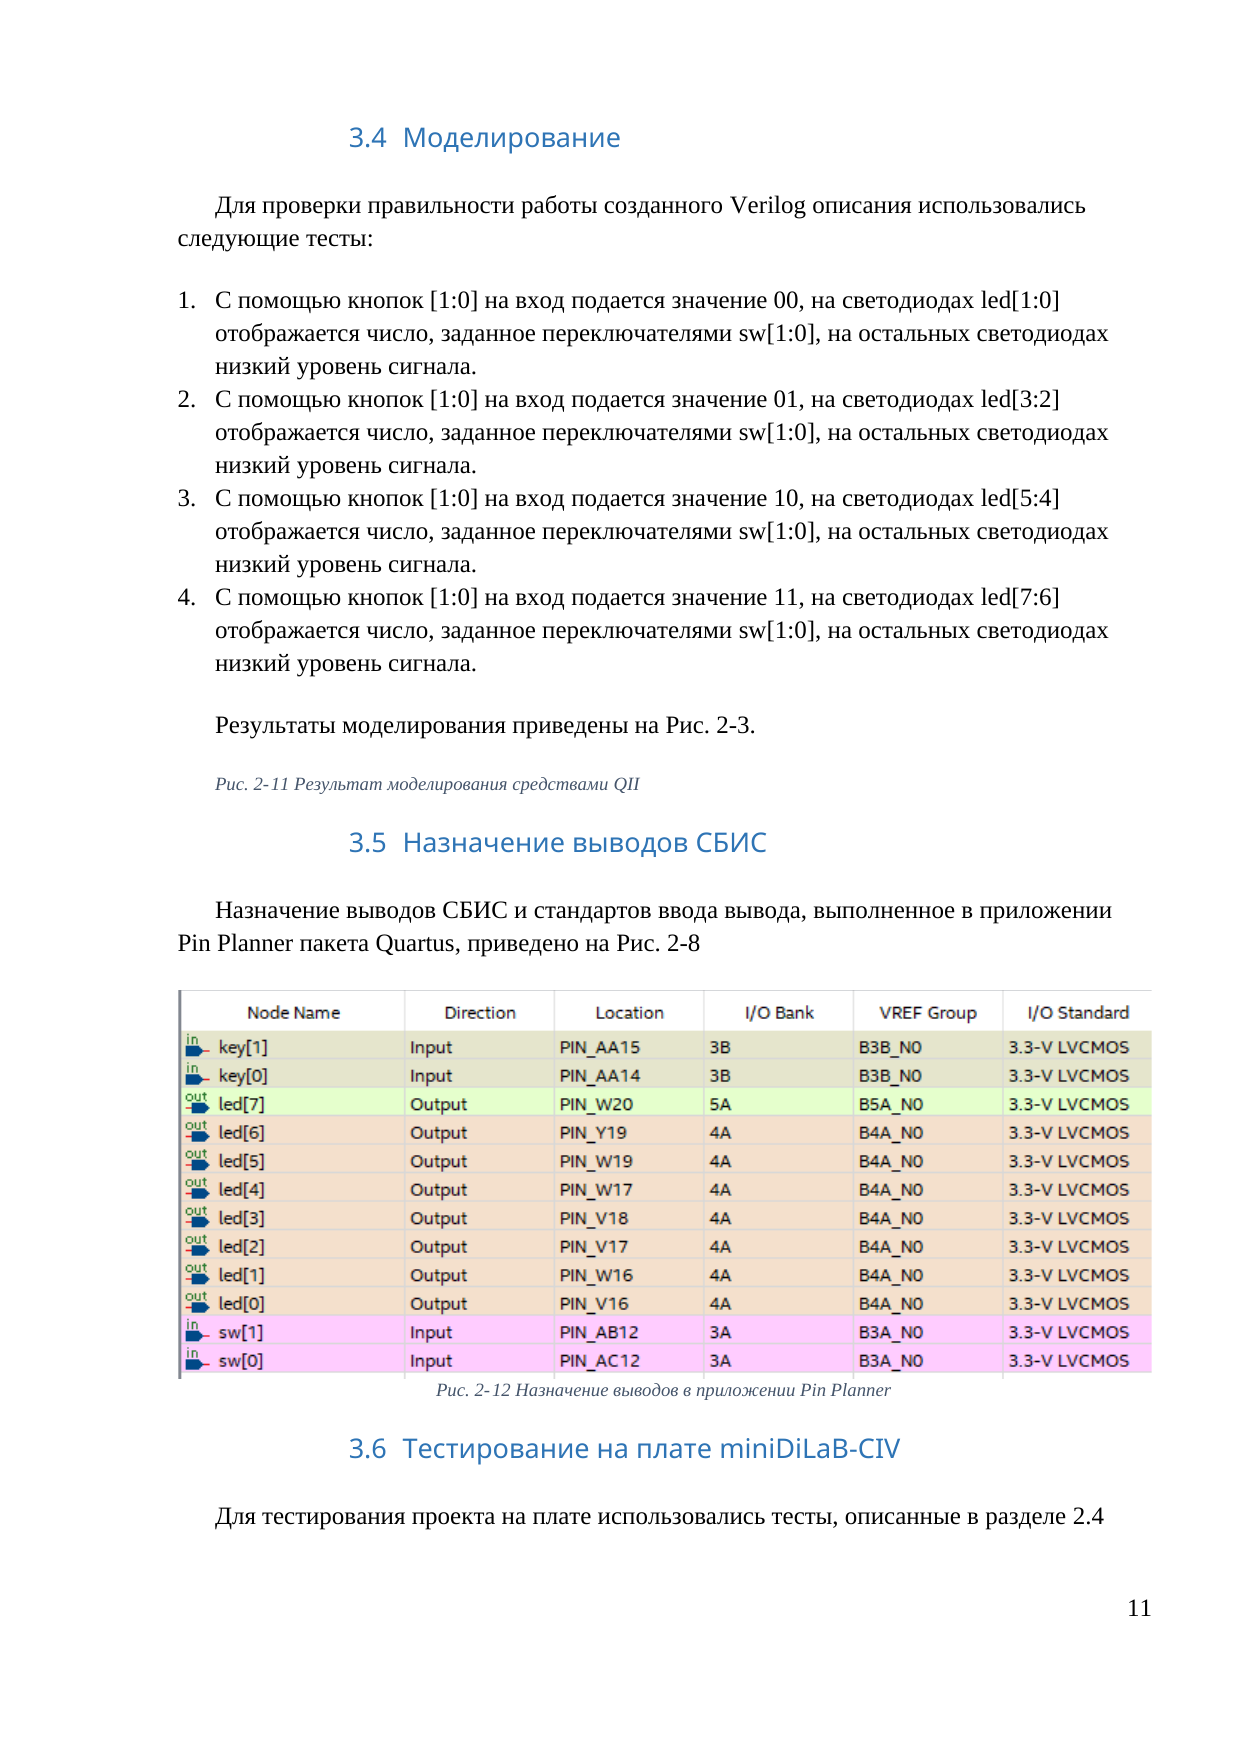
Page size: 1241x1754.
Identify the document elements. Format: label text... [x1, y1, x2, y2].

list С помощью кнопок [1:0] на вход подается значение 01, на светодиодах led[3:2] отображается число, заданное переключателями sw[1:0], на остальных светодиодах низкий уровень сигнала. [177, 384, 1152, 479]
list С помощью кнопок [1:0] на вход подается значение 10, на светодиодах led[5:4] отображается число, заданное переключателями sw[1:0], на остальных светодиодах низкий уровень сигнала. [177, 483, 1152, 578]
subtitle Моделирование [311, 118, 1152, 155]
subtitle Назначение выводов СБИС [311, 823, 1152, 860]
text Результаты моделирования приведены на Рис. 2-3. [177, 710, 1152, 739]
picture [177, 990, 1152, 1379]
list С помощью кнопок [1:0] на вход подается значение 11, на светодиодах led[7:6] отображается число, заданное переключателями sw[1:0], на остальных светодиодах низкий уровень сигнала. [177, 582, 1152, 677]
text Для тестирования проекта на плате использовались тесты, описанные в разделе 2.4 [177, 1501, 1152, 1530]
subtitle Тестирование на плате miniDiLaB-CIV [311, 1429, 1152, 1466]
text Для проверки правильности работы созданного Verilog описания использовались следующие тесты: [177, 190, 1152, 251]
list С помощью кнопок [1:0] на вход подается значение 00, на светодиодах led[1:0] отображается число, заданное переключателями sw[1:0], на остальных светодиодах низкий уровень сигнала. [177, 285, 1152, 380]
